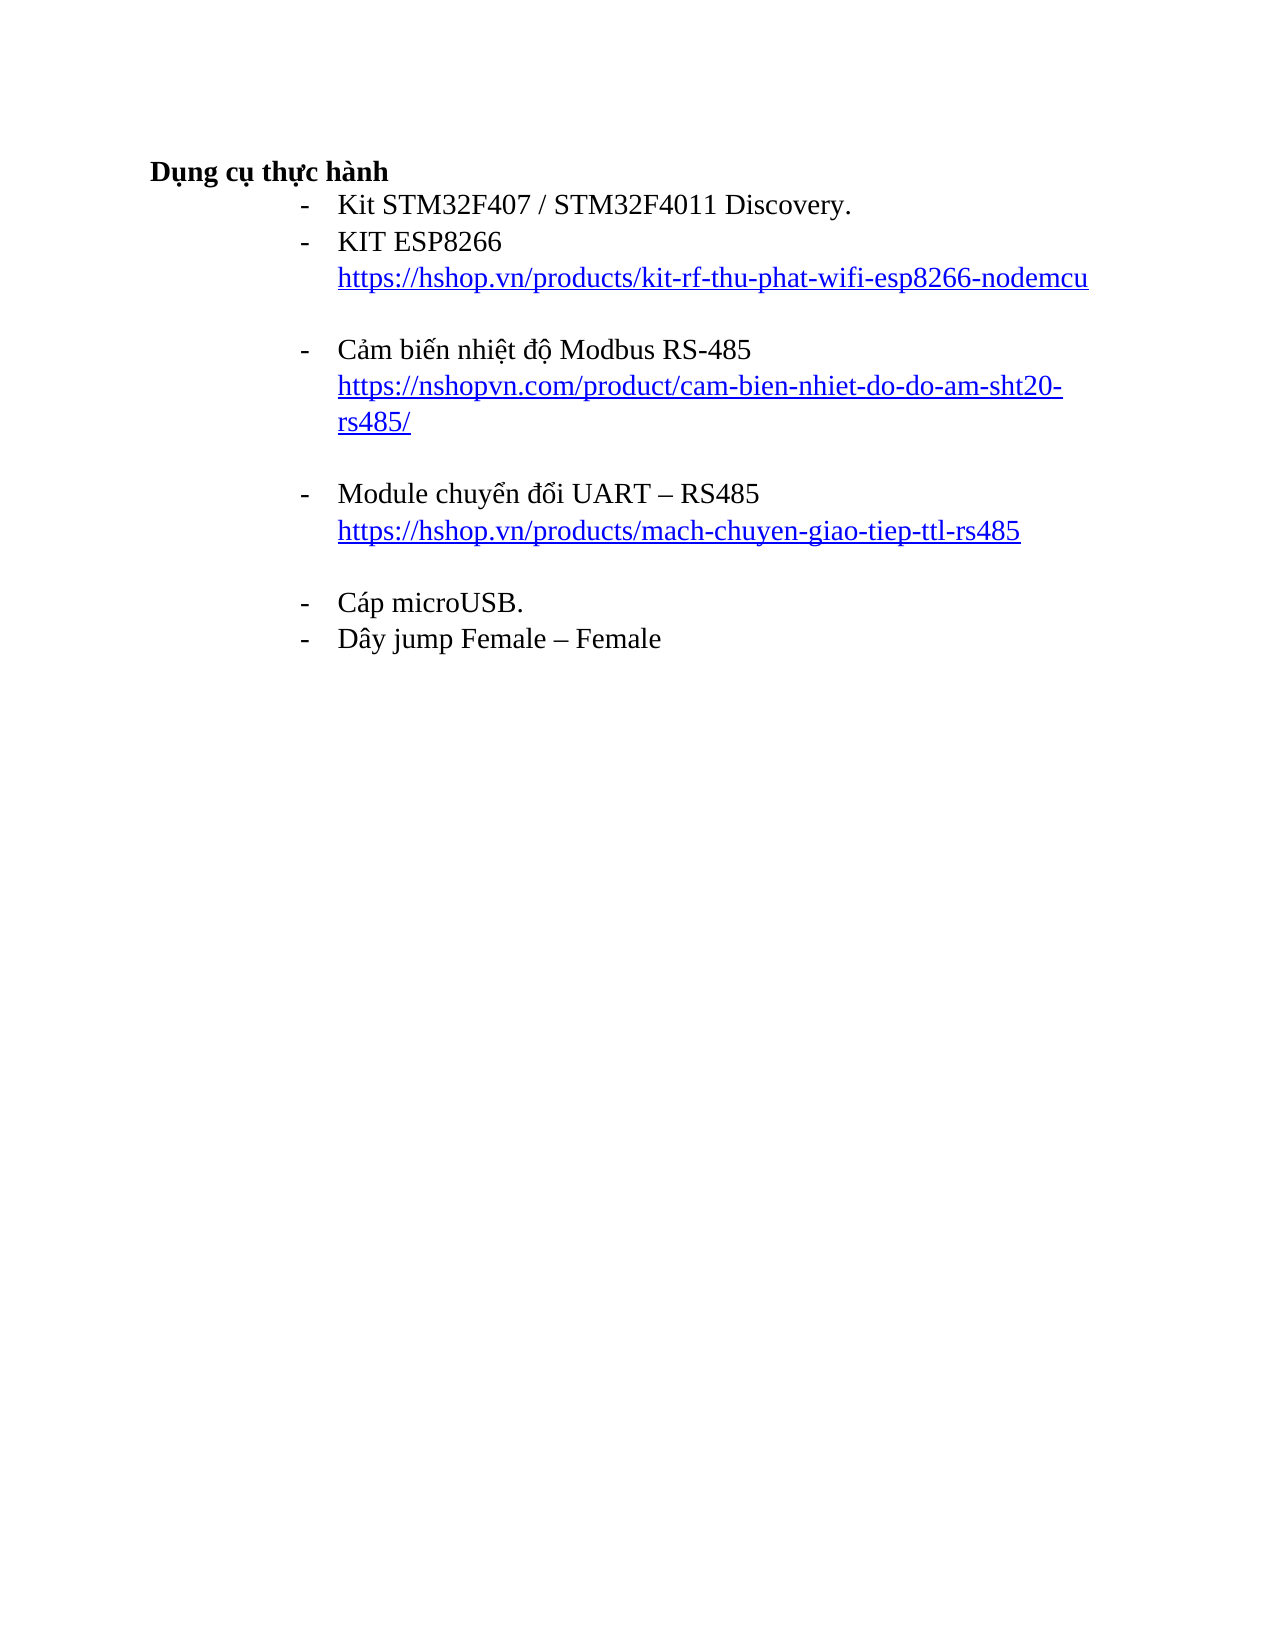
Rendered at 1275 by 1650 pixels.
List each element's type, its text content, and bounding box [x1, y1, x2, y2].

text Dụng cụ thực hành [150, 150, 1125, 187]
list KIT ESP8266 [300, 224, 1125, 257]
list https://hshop.vn/products/mach-chuyen-giao-tiep-ttl-rs485 [337, 513, 1125, 546]
list Dây jump Female – Female [300, 621, 1125, 655]
list Cảm biến nhiệt độ Modbus RS-485 [300, 332, 1125, 366]
list https://nshopvn.com/product/cam-bien-nhiet-do-do-am-sht20-rs485/ [337, 368, 1125, 438]
list Kit STM32F407 / STM32F4011 Discovery. [300, 187, 1125, 221]
list https://hshop.vn/products/kit-rf-thu-phat-wifi-esp8266-nodemcu [337, 260, 1125, 293]
list Module chuyển đổi UART – RS485 [300, 477, 1125, 510]
list Cáp microUSB. [300, 585, 1125, 619]
